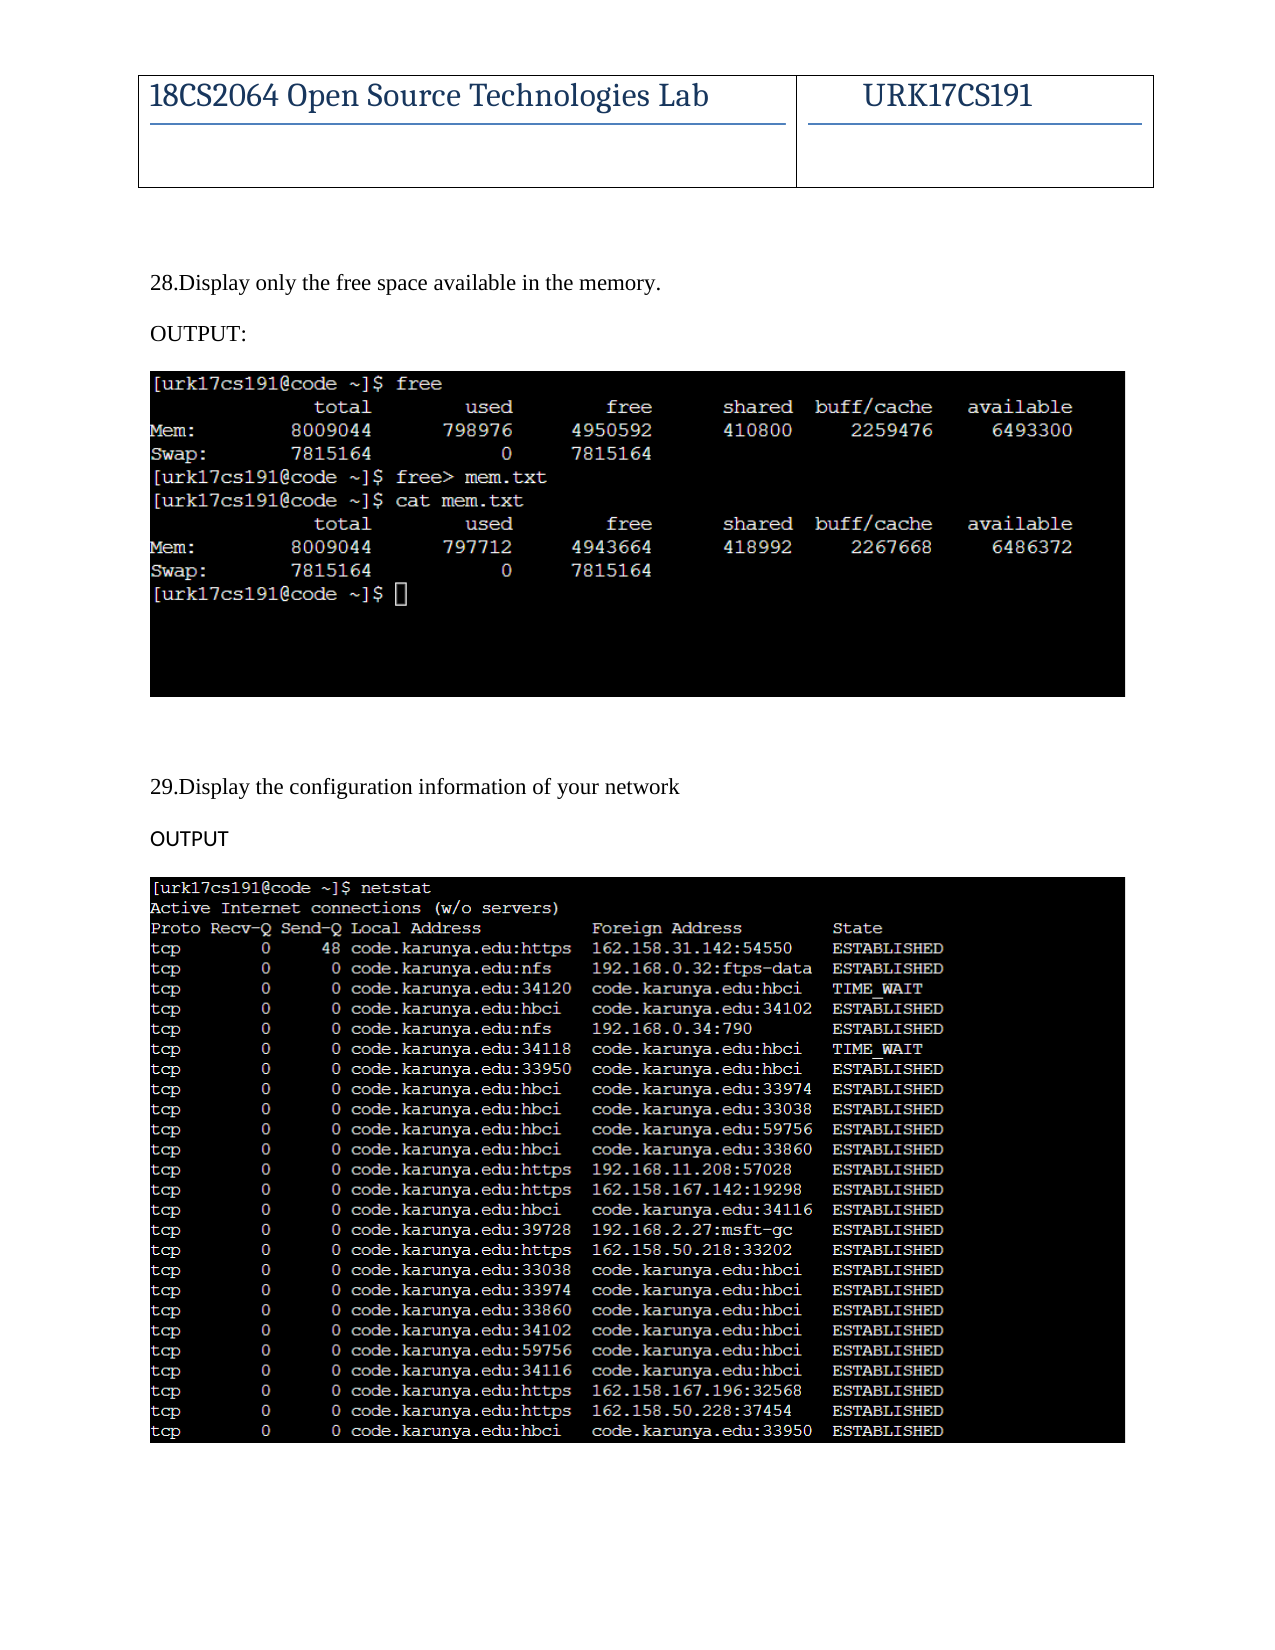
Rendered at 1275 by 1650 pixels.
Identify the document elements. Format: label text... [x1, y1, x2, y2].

text OUTPUT [150, 824, 1125, 852]
text OUTPUT: [150, 320, 1125, 347]
picture [150, 877, 1125, 1443]
picture [150, 371, 1125, 697]
text 28.Display only the free space available in the memory. [150, 269, 1125, 296]
text 29.Display the configuration information of your network [150, 773, 1125, 799]
